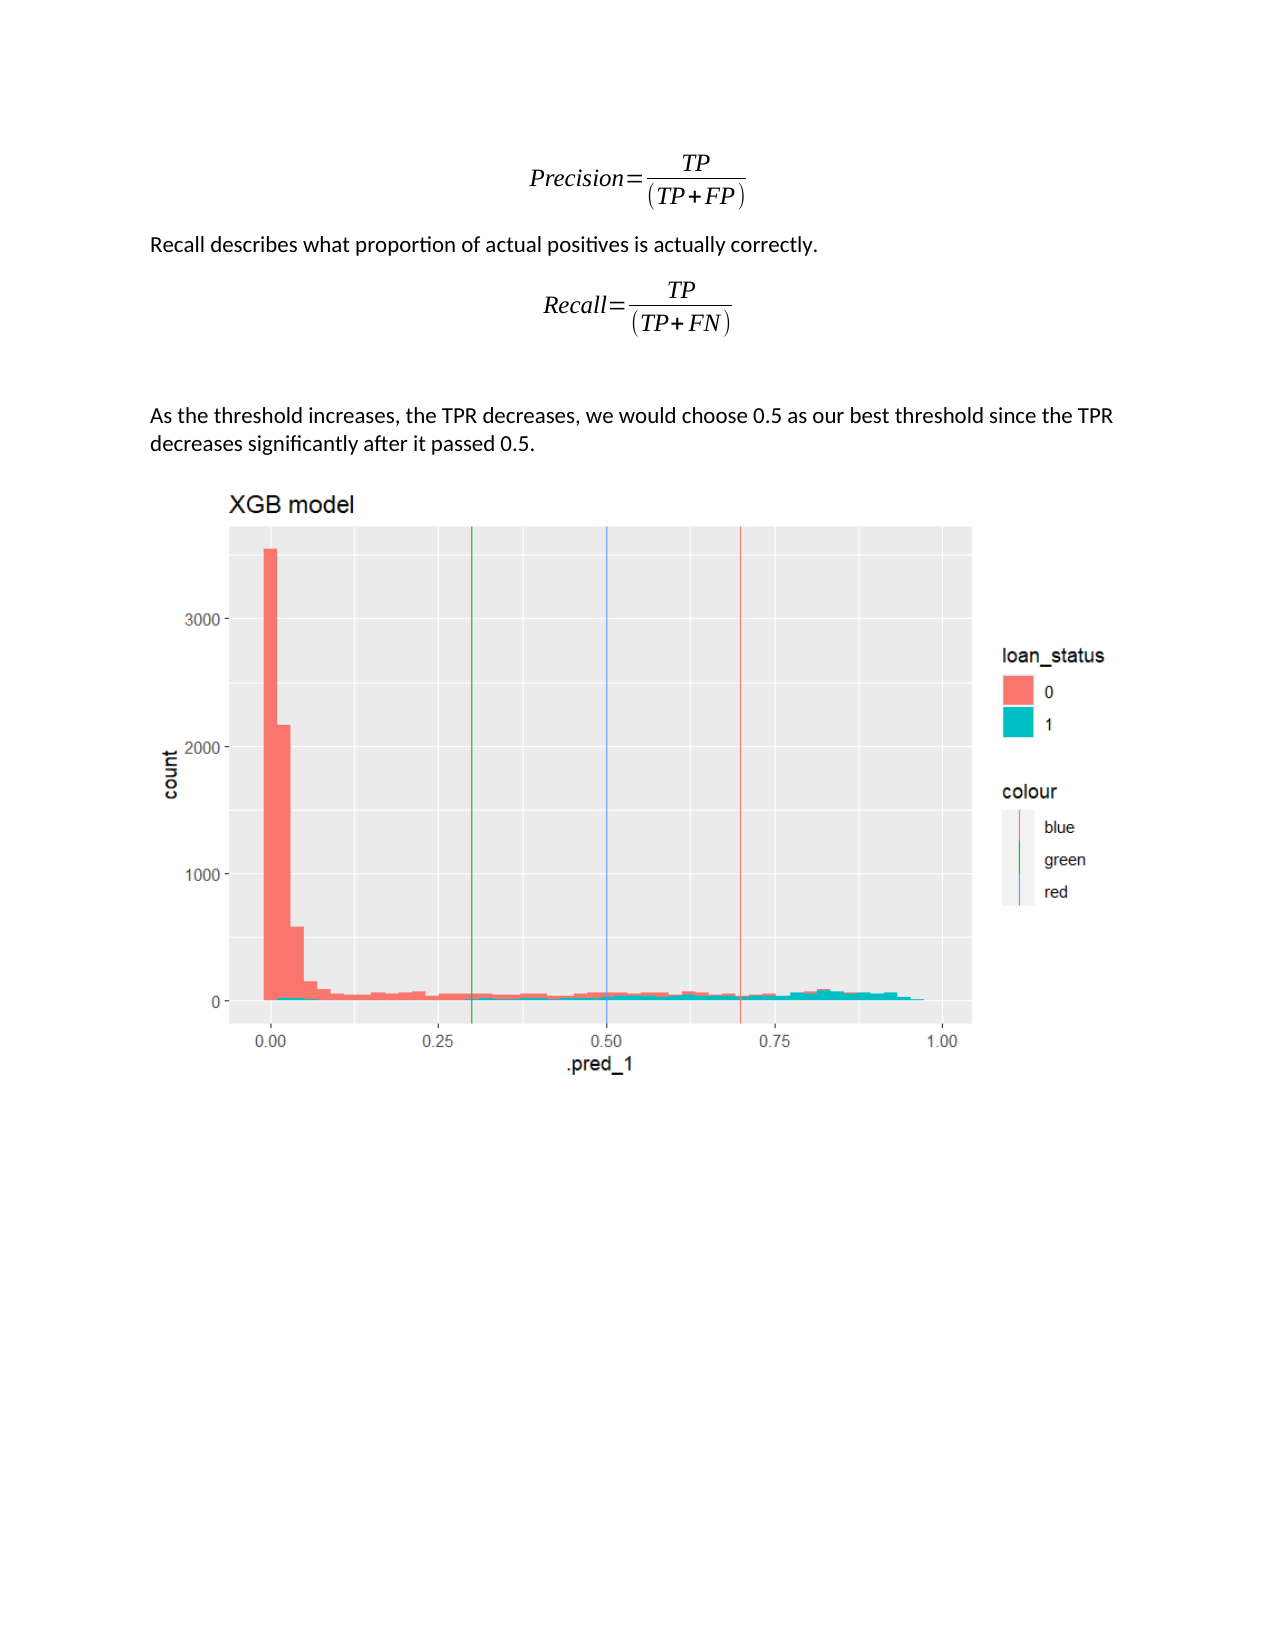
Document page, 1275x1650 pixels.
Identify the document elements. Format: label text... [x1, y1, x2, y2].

picture [150, 483, 1125, 1085]
text As the threshold increases, the TPR decreases, we would choose 0.5 as our best threshold since the TPR decreases significantly after it passed 0.5. [150, 401, 1125, 457]
text Recall describes what proportion of actual positives is actually correctly. [150, 230, 1125, 258]
